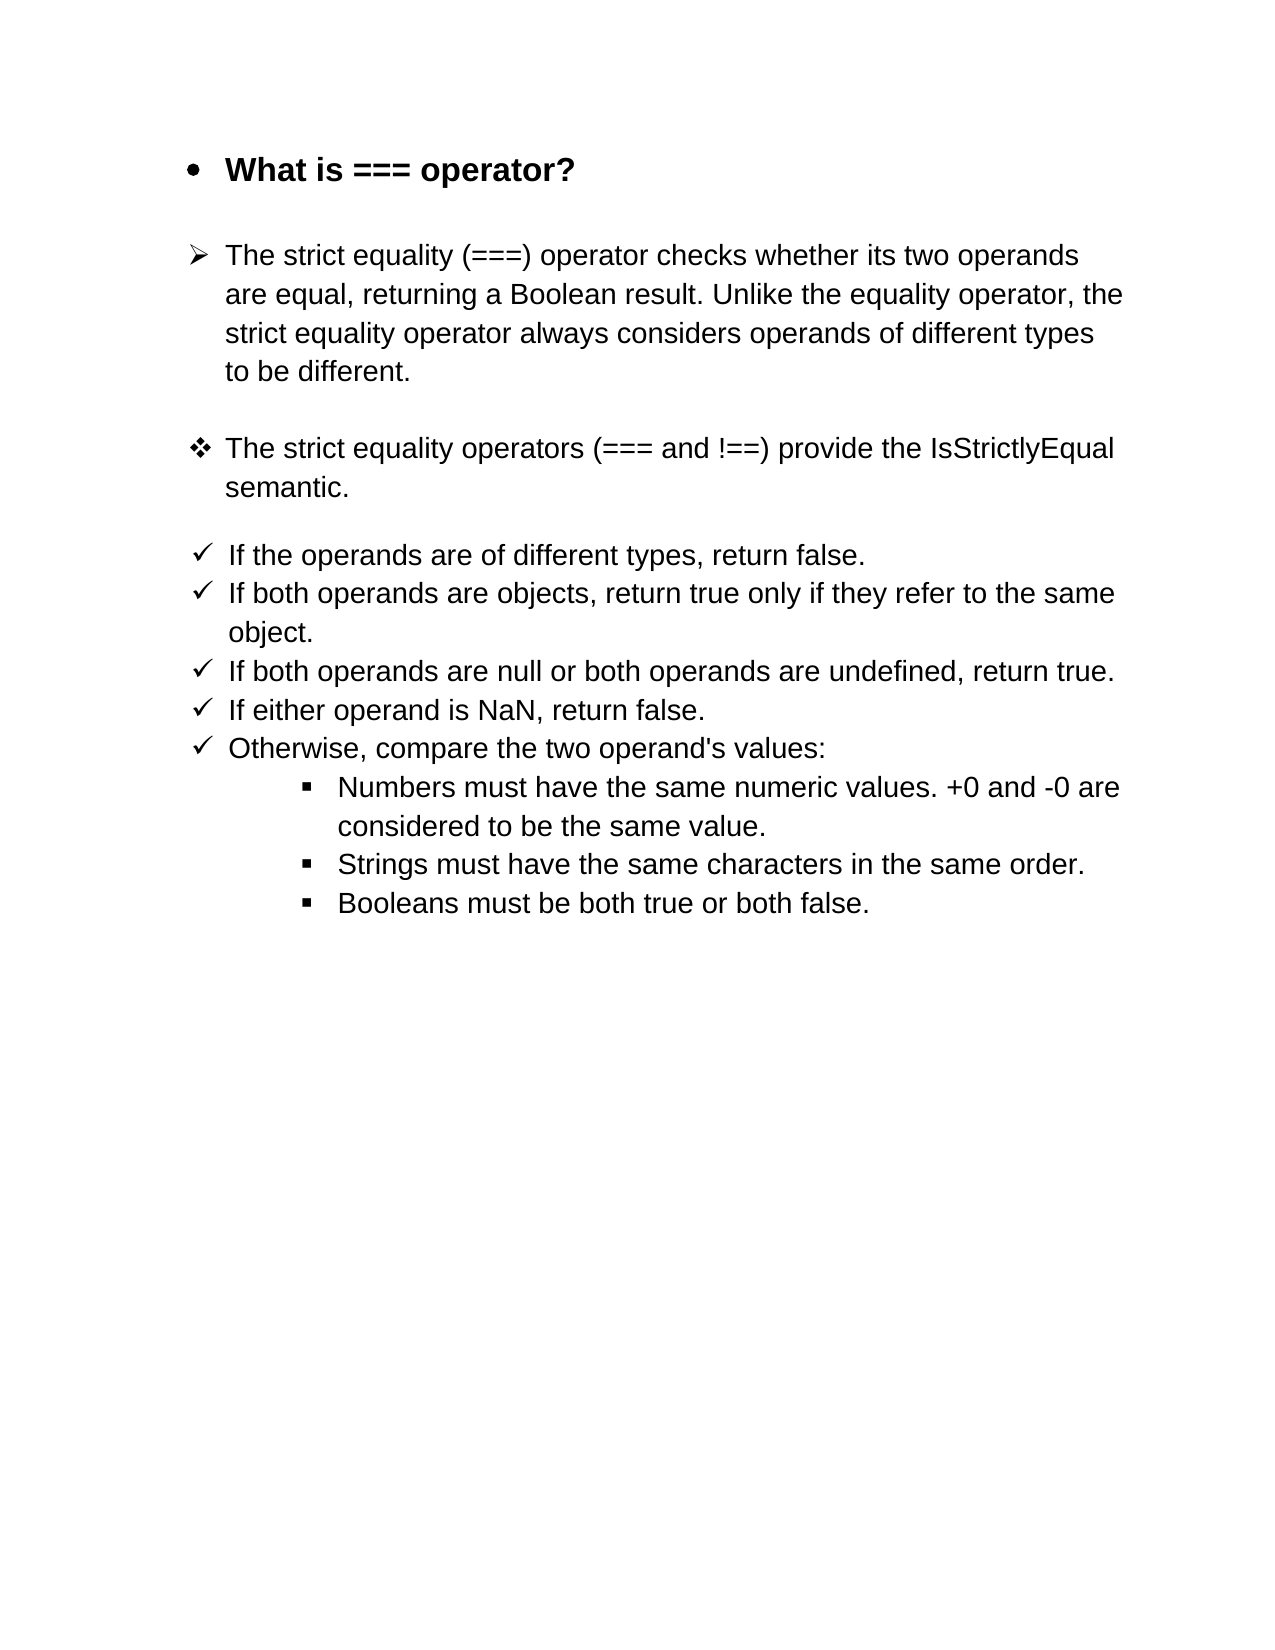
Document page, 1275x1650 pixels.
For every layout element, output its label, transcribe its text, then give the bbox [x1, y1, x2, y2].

list If both operands are null or both operands are undefined, return true. [191, 654, 1125, 688]
list If either operand is NaN, return false. [191, 693, 1125, 726]
list If the operands are of different types, return false. [191, 538, 1125, 572]
list What is === operator? [187, 150, 1125, 188]
list The strict equality operators (=== and !==) provide the IsStrictlyEqual semantic. [187, 431, 1125, 504]
list Otherwise, compare the two operand's values: [191, 731, 1125, 765]
list Booleans must be both true or both false. [300, 886, 1125, 920]
list Numbers must have the same numeric values. +0 and -0 are considered to be the same value. [300, 770, 1125, 842]
list Strings must have the same characters in the same order. [300, 847, 1125, 881]
list If both operands are objects, return true only if they refer to the same object. [191, 577, 1125, 649]
list The strict equality (===) operator checks whether its two operands are equal, returning a Boolean result. Unlike the equality operator, the strict equality operator always considers operands of different types to be different. [187, 238, 1125, 388]
